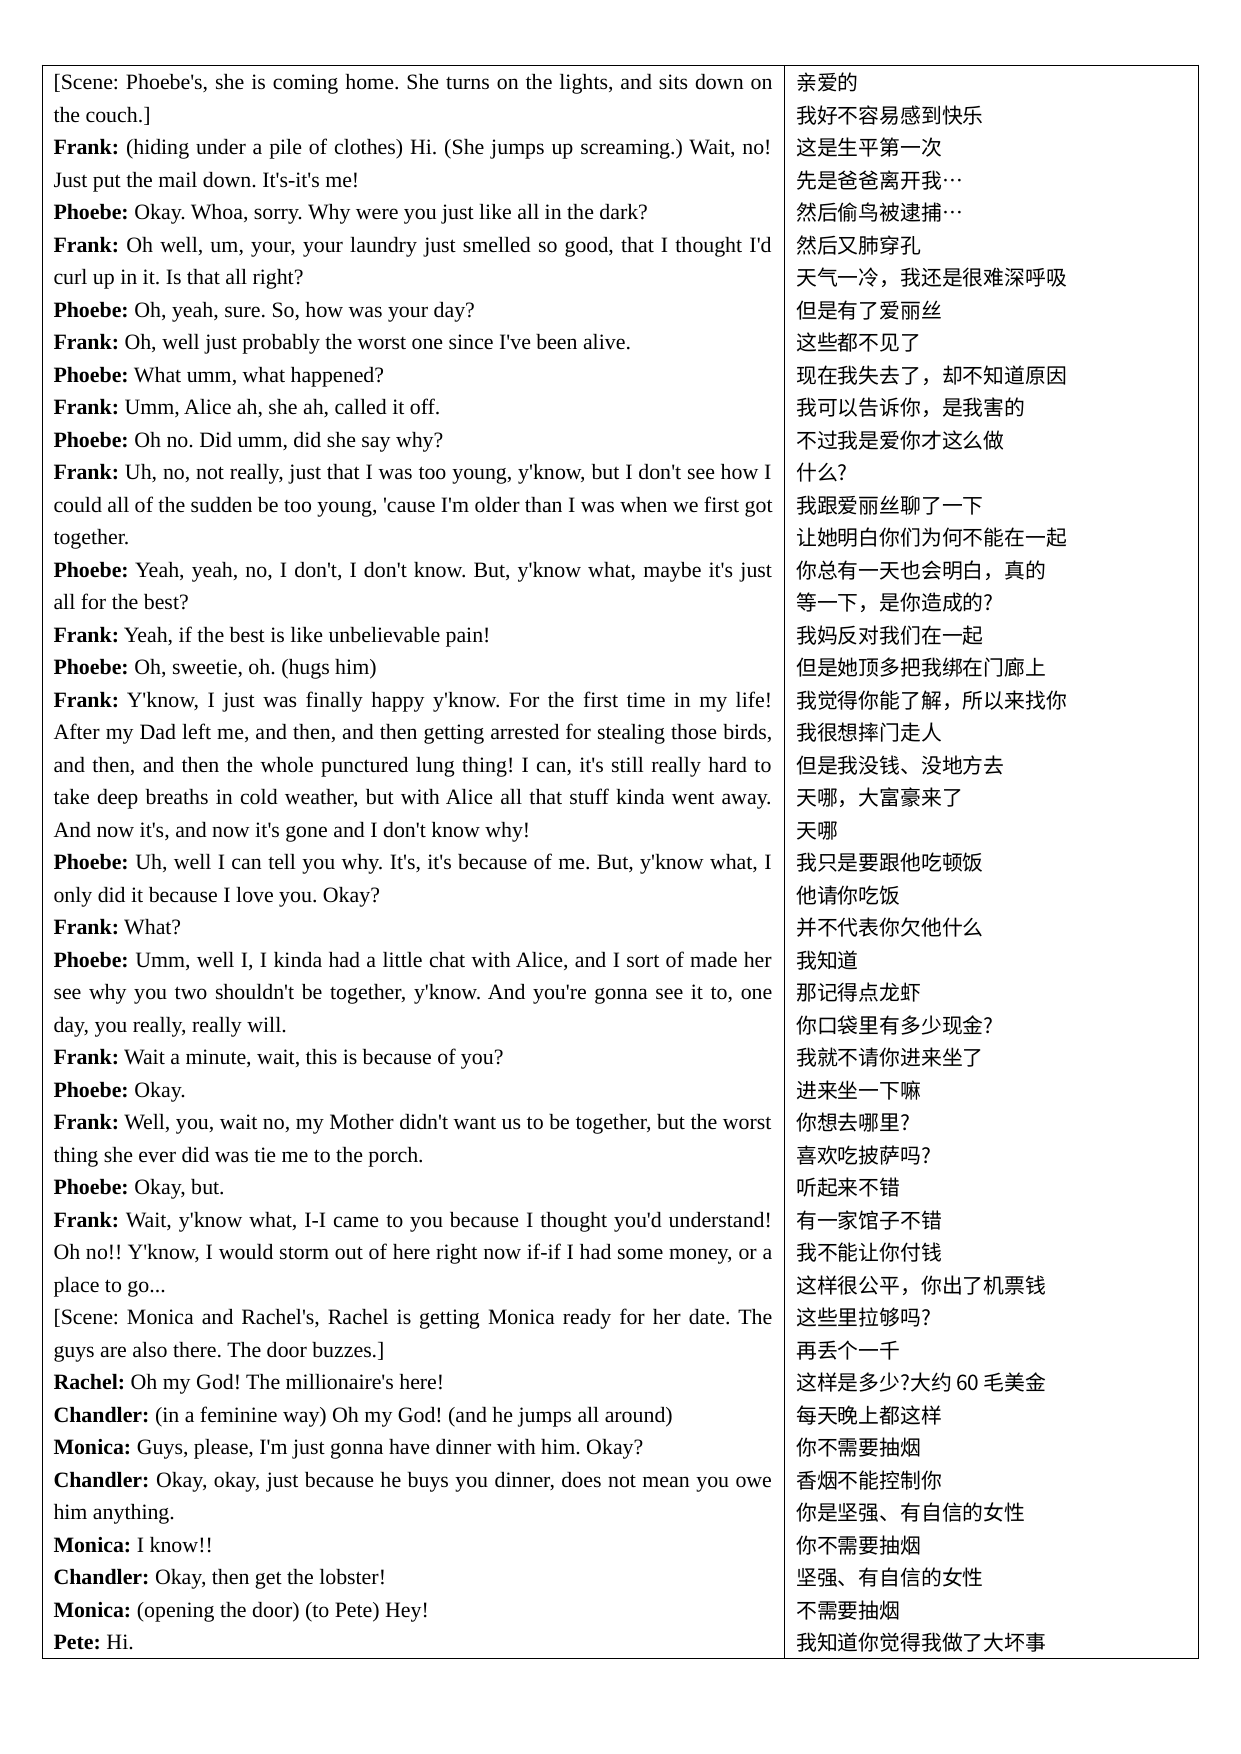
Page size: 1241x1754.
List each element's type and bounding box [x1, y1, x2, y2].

table_header [785, 66, 1198, 1658]
table_header [43, 66, 784, 1658]
